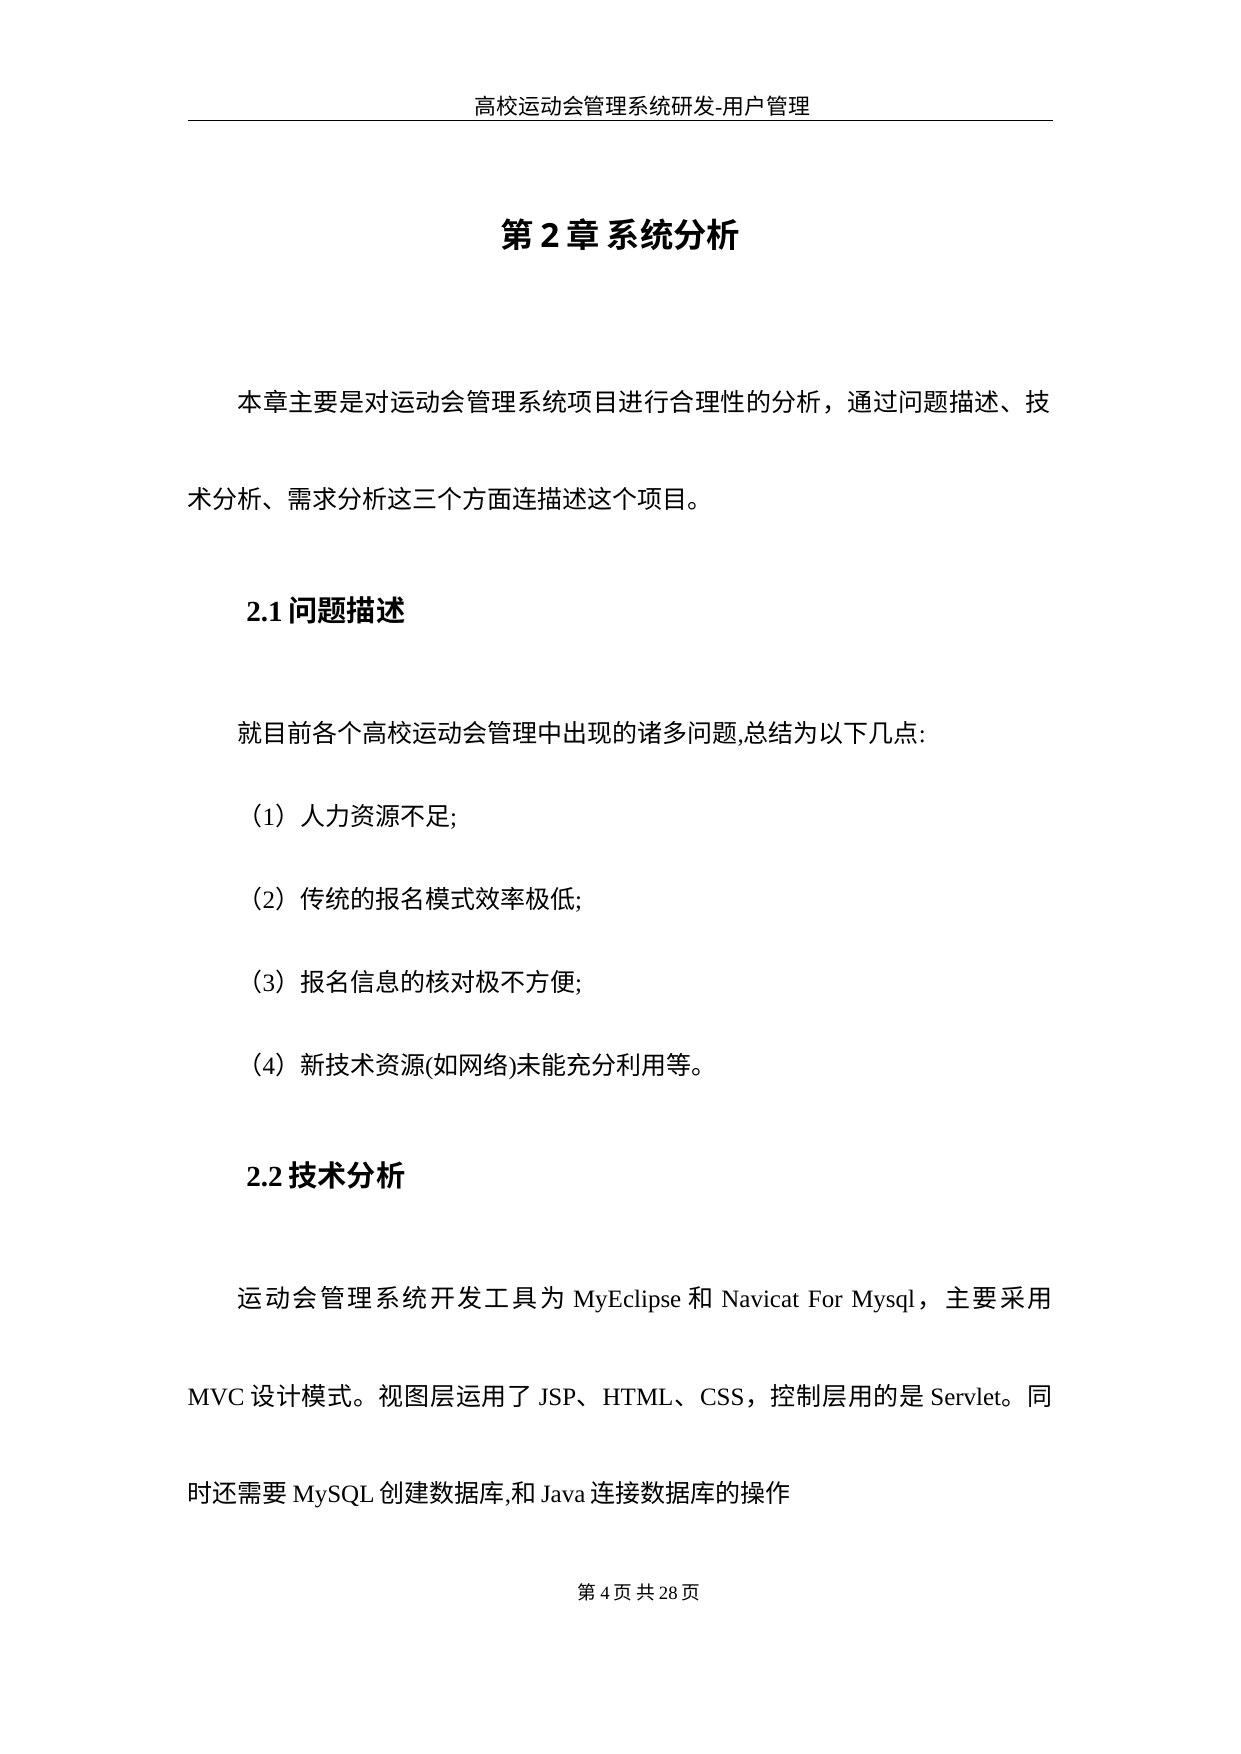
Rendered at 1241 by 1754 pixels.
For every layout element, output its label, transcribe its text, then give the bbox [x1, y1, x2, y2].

text （3）报名信息的核对极不方便; [187, 948, 1053, 1013]
subtitle 2.1问题描述 [187, 576, 1053, 641]
text （1）人力资源不足; [187, 782, 1053, 847]
text （4）新技术资源(如网络)未能充分利用等。 [187, 1031, 1053, 1096]
text 本章主要是对运动会管理系统项目进行合理性的分析，通过问题描述、技术分析、需求分析这三个方面连描述这个项目。 [187, 368, 1053, 531]
subtitle 2.2技术分析 [187, 1141, 1053, 1206]
text 运动会管理系统开发工具为MyEclipse和Navicat For Mysql，主要采用MVC设计模式。视图层运用了JSP、HTML、CSS，控制层用的是Servlet。同时还需要MySQL创建数据库,和Java连接数据库的操作 [187, 1264, 1053, 1524]
text （2）传统的报名模式效率极低; [187, 865, 1053, 930]
text 就目前各个高校运动会管理中出现的诸多问题,总结为以下几点: [187, 699, 1053, 764]
subtitle 第2章 系统分析 [187, 200, 1053, 265]
